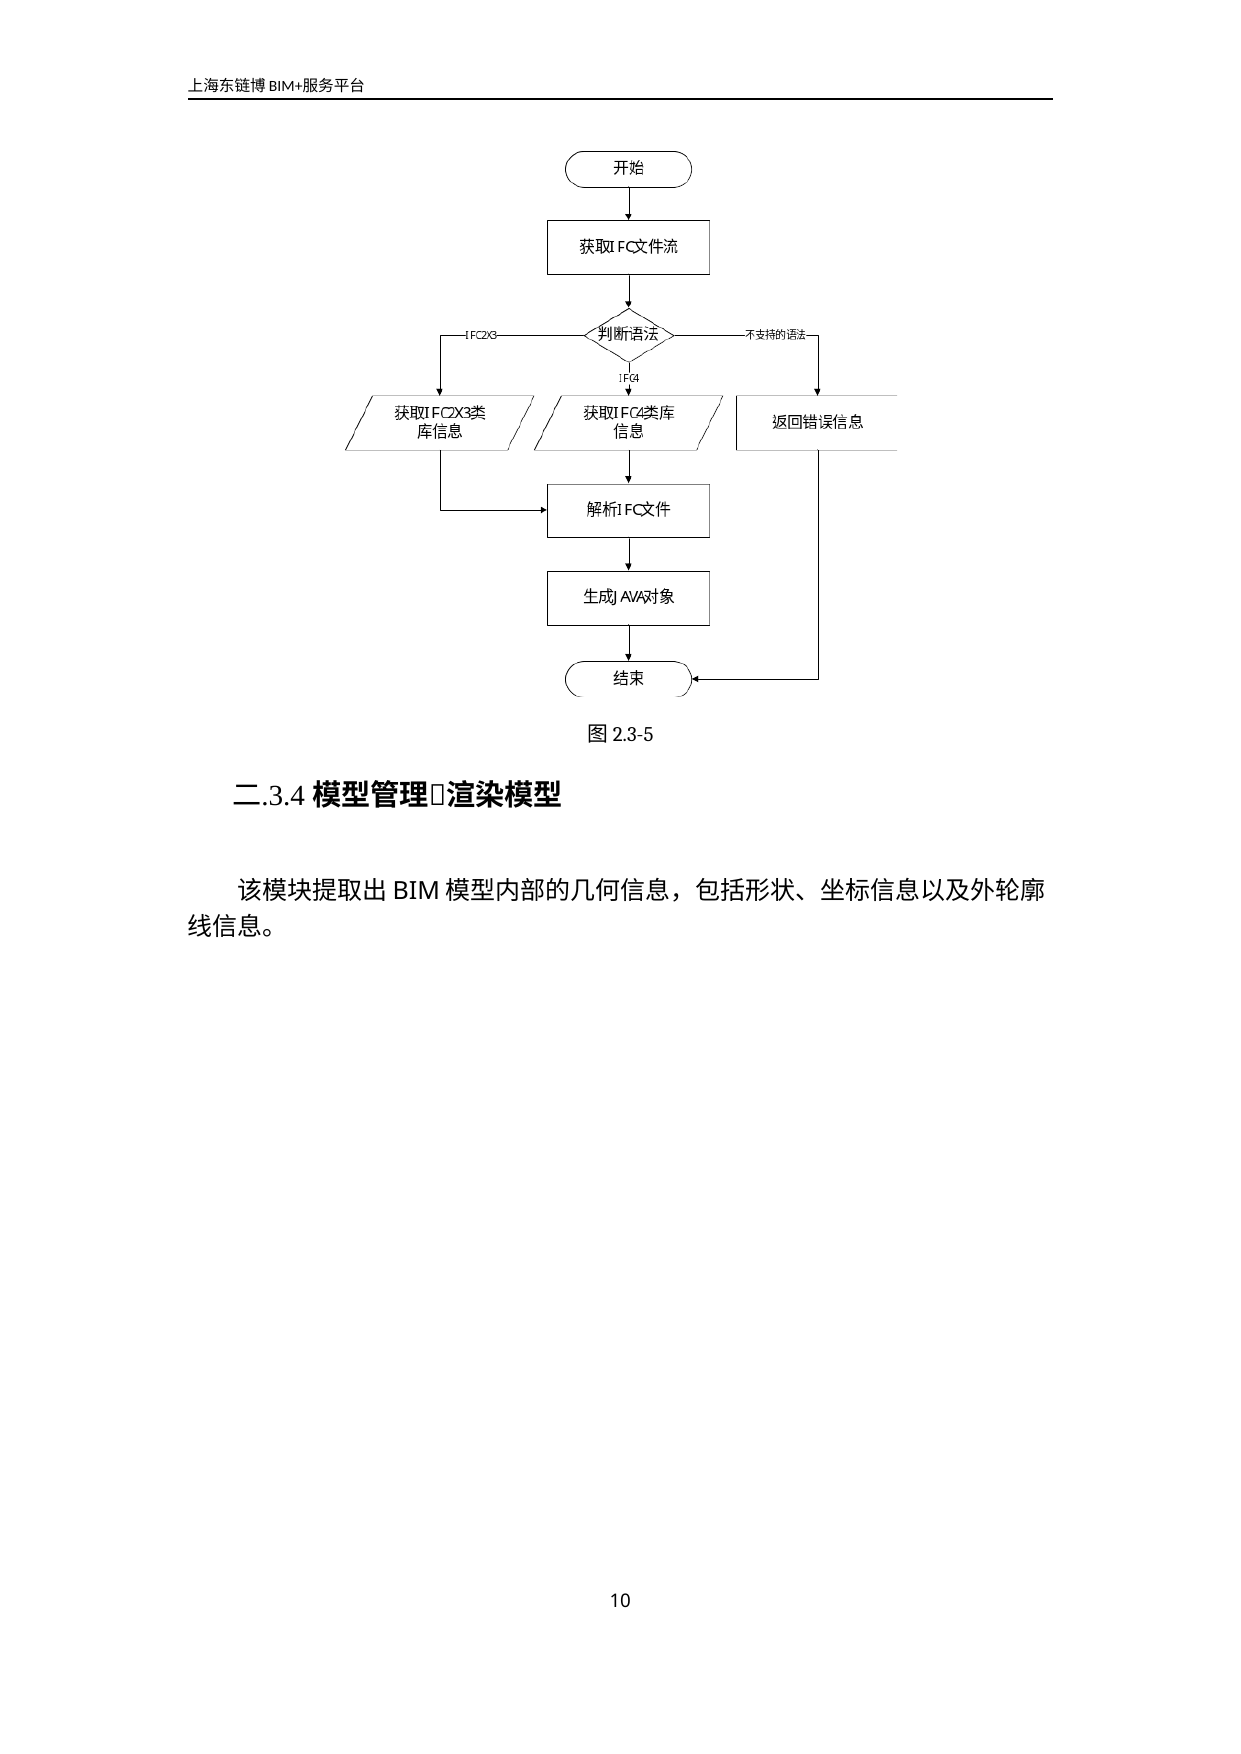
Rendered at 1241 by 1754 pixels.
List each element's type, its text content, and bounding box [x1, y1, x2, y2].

subtitle 模型管理渲染模型 [232, 774, 1053, 814]
text 该模块提取出BIM模型内部的几何信息，包括形状、坐标信息以及外轮廓线信息。 [187, 870, 1053, 943]
